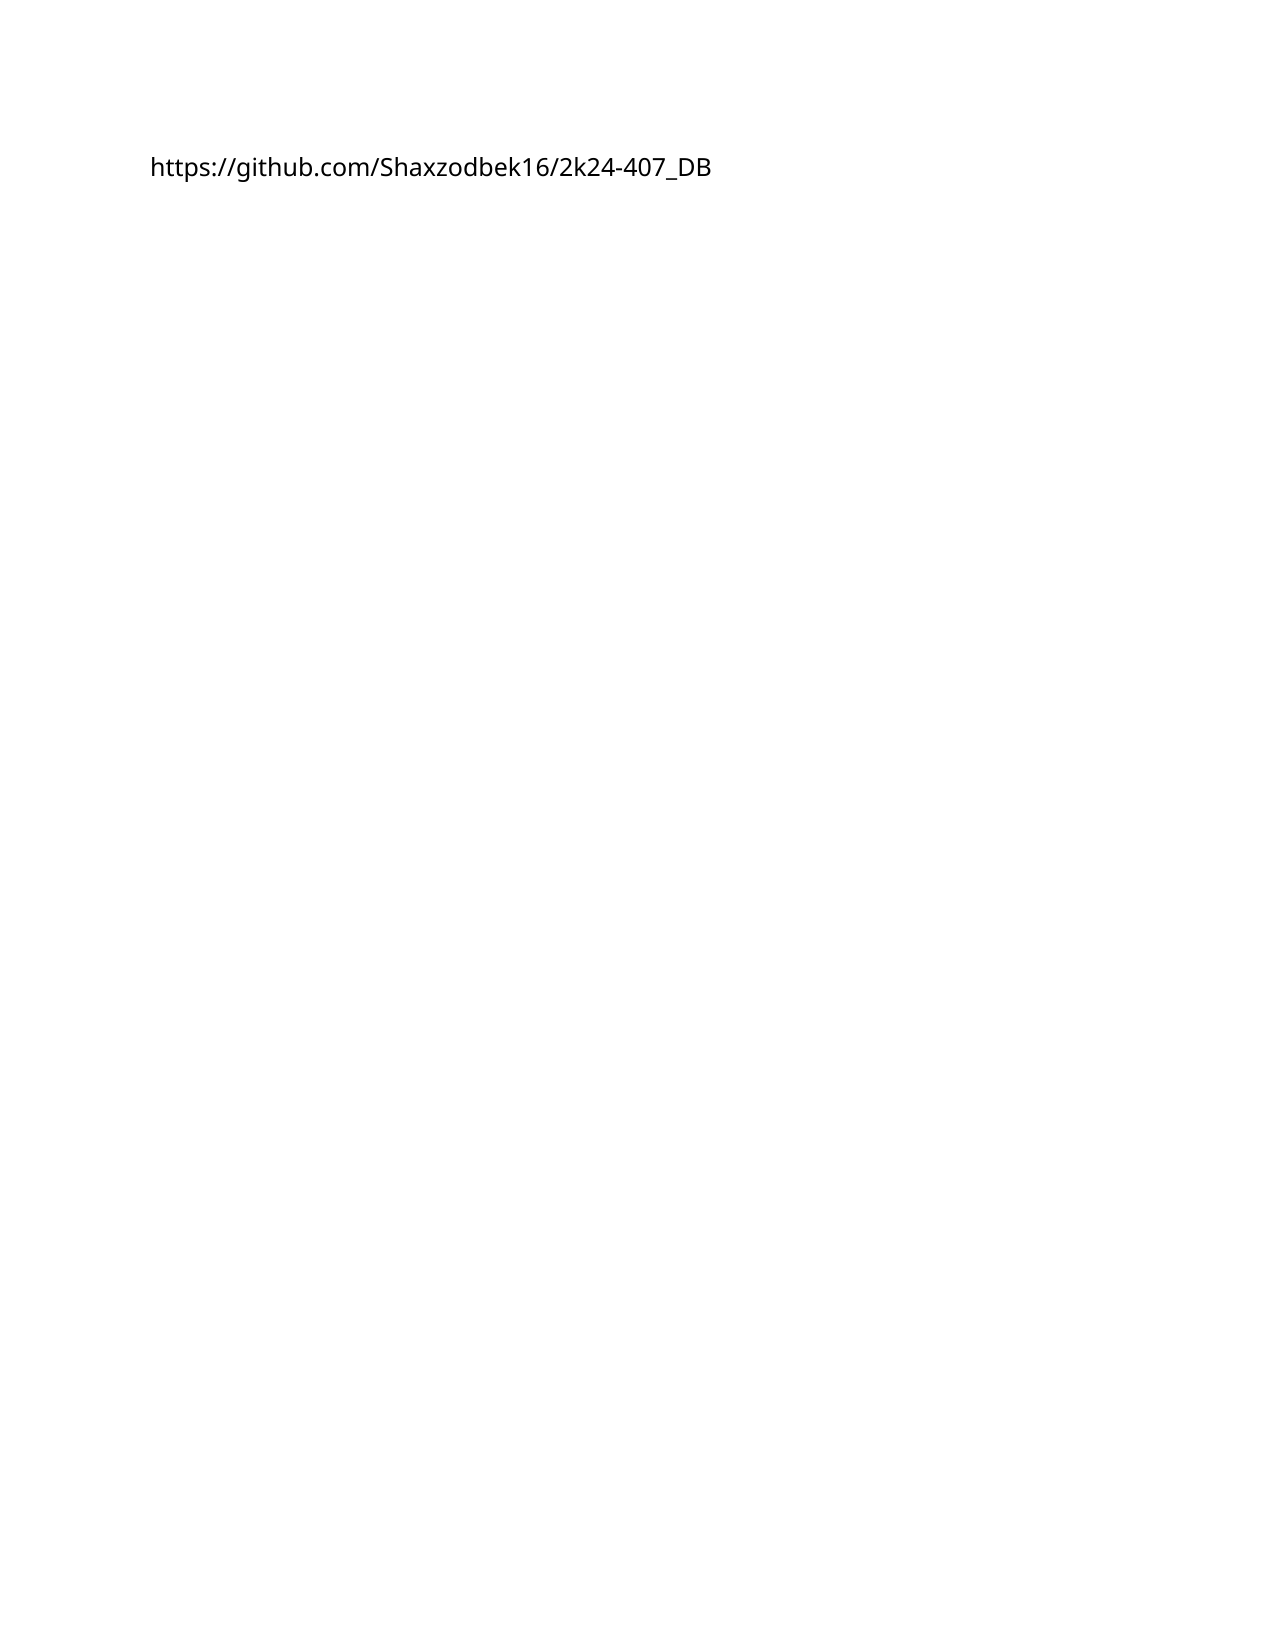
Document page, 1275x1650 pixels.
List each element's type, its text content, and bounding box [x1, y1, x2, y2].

text https://github.com/Shaxzodbek16/2k24-407_DB [150, 150, 1125, 184]
